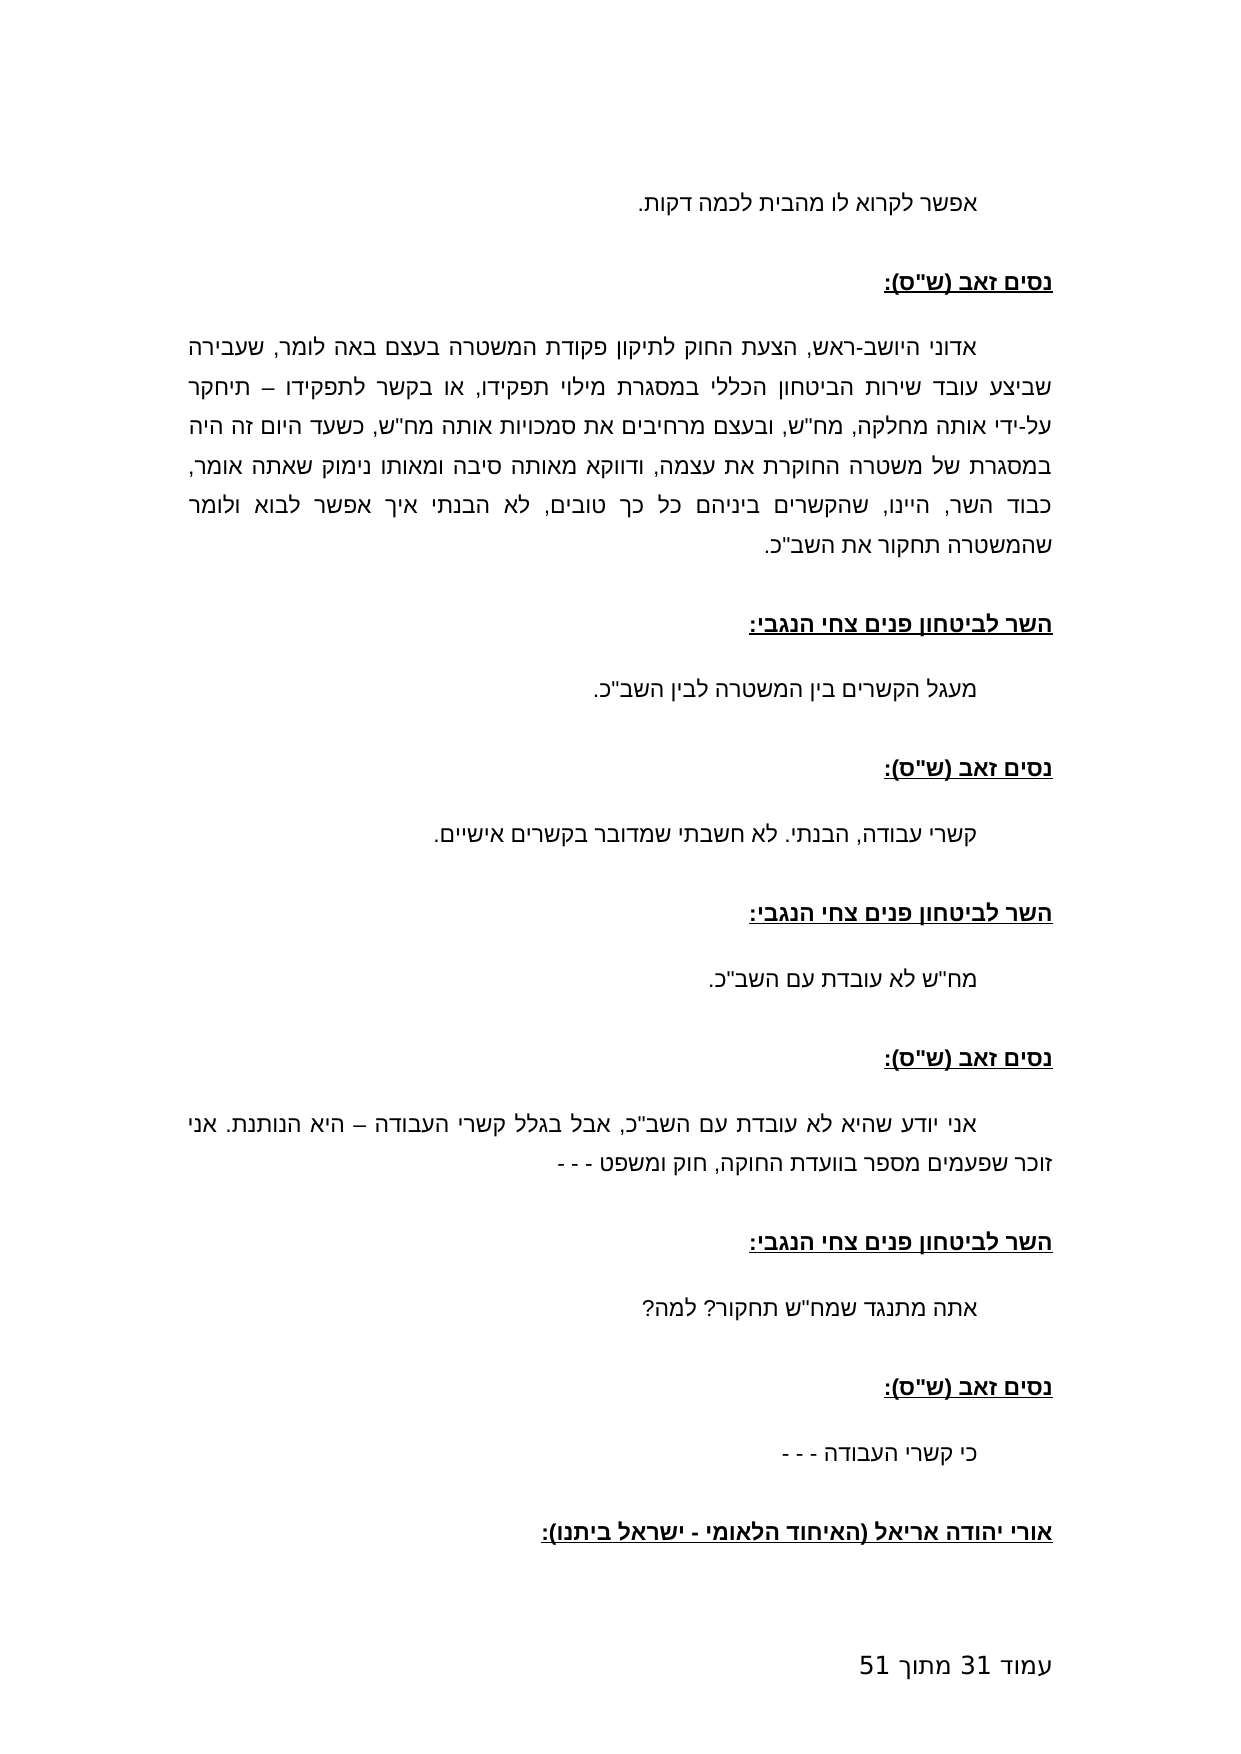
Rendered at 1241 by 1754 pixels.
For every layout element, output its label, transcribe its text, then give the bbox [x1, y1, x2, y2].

text אפשר לקרוא לו מהבית לכמה דקות. [187, 189, 1053, 216]
text אני יודע שהיא לא עובדת עם השב"כ, אבל בגלל קשרי העבודה – היא הנותנת. אני זוכר שפעמים מספר בוועדת החוקה, חוק ומשפט - - - [187, 1111, 1053, 1177]
text אתה מתנגד שמח"ש תחקור? למה? [187, 1295, 1053, 1321]
text השר לביטחון פנים צחי הנגבי: [187, 1229, 1053, 1256]
text נסים זאב (ש"ס): [187, 1045, 1053, 1071]
text אדוני היושב-ראש, הצעת החוק לתיקון פקודת המשטרה בעצם באה לומר, שעבירה שביצע עובד שירות הביטחון הכללי במסגרת מילוי תפקידו, או בקשר לתפקידו – תיחקר על-ידי אותה מחלקה, מח"ש, ובעצם מרחיבים את סמכויות אותה מח"ש, כשעד היום זה היה במסגרת של משטרה החוקרת את עצמה, ודווקא מאותה סיבה ומאותו נימוק שאתה אומר, כבוד השר, היינו, שהקשרים ביניהם כל כך טובים, לא הבנתי איך אפשר לבוא ולומר שהמשטרה תחקור את השב"כ. [187, 334, 1053, 558]
text מח"ש לא עובדת עם השב"כ. [187, 966, 1053, 992]
text השר לביטחון פנים צחי הנגבי: [187, 611, 1053, 637]
text נסים זאב (ש"ס): [187, 755, 1053, 782]
text נסים זאב (ש"ס): [187, 1374, 1053, 1400]
text השר לביטחון פנים צחי הנגבי: [187, 900, 1053, 927]
text קשרי עבודה, הבנתי. לא חשבתי שמדובר בקשרים אישיים. [187, 821, 1053, 848]
text מעגל הקשרים בין המשטרה לבין השב"כ. [187, 676, 1053, 703]
text נסים זאב (ש"ס): [187, 268, 1053, 295]
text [187, 1519, 1053, 1545]
text כי קשרי העבודה - - - [187, 1440, 1053, 1466]
